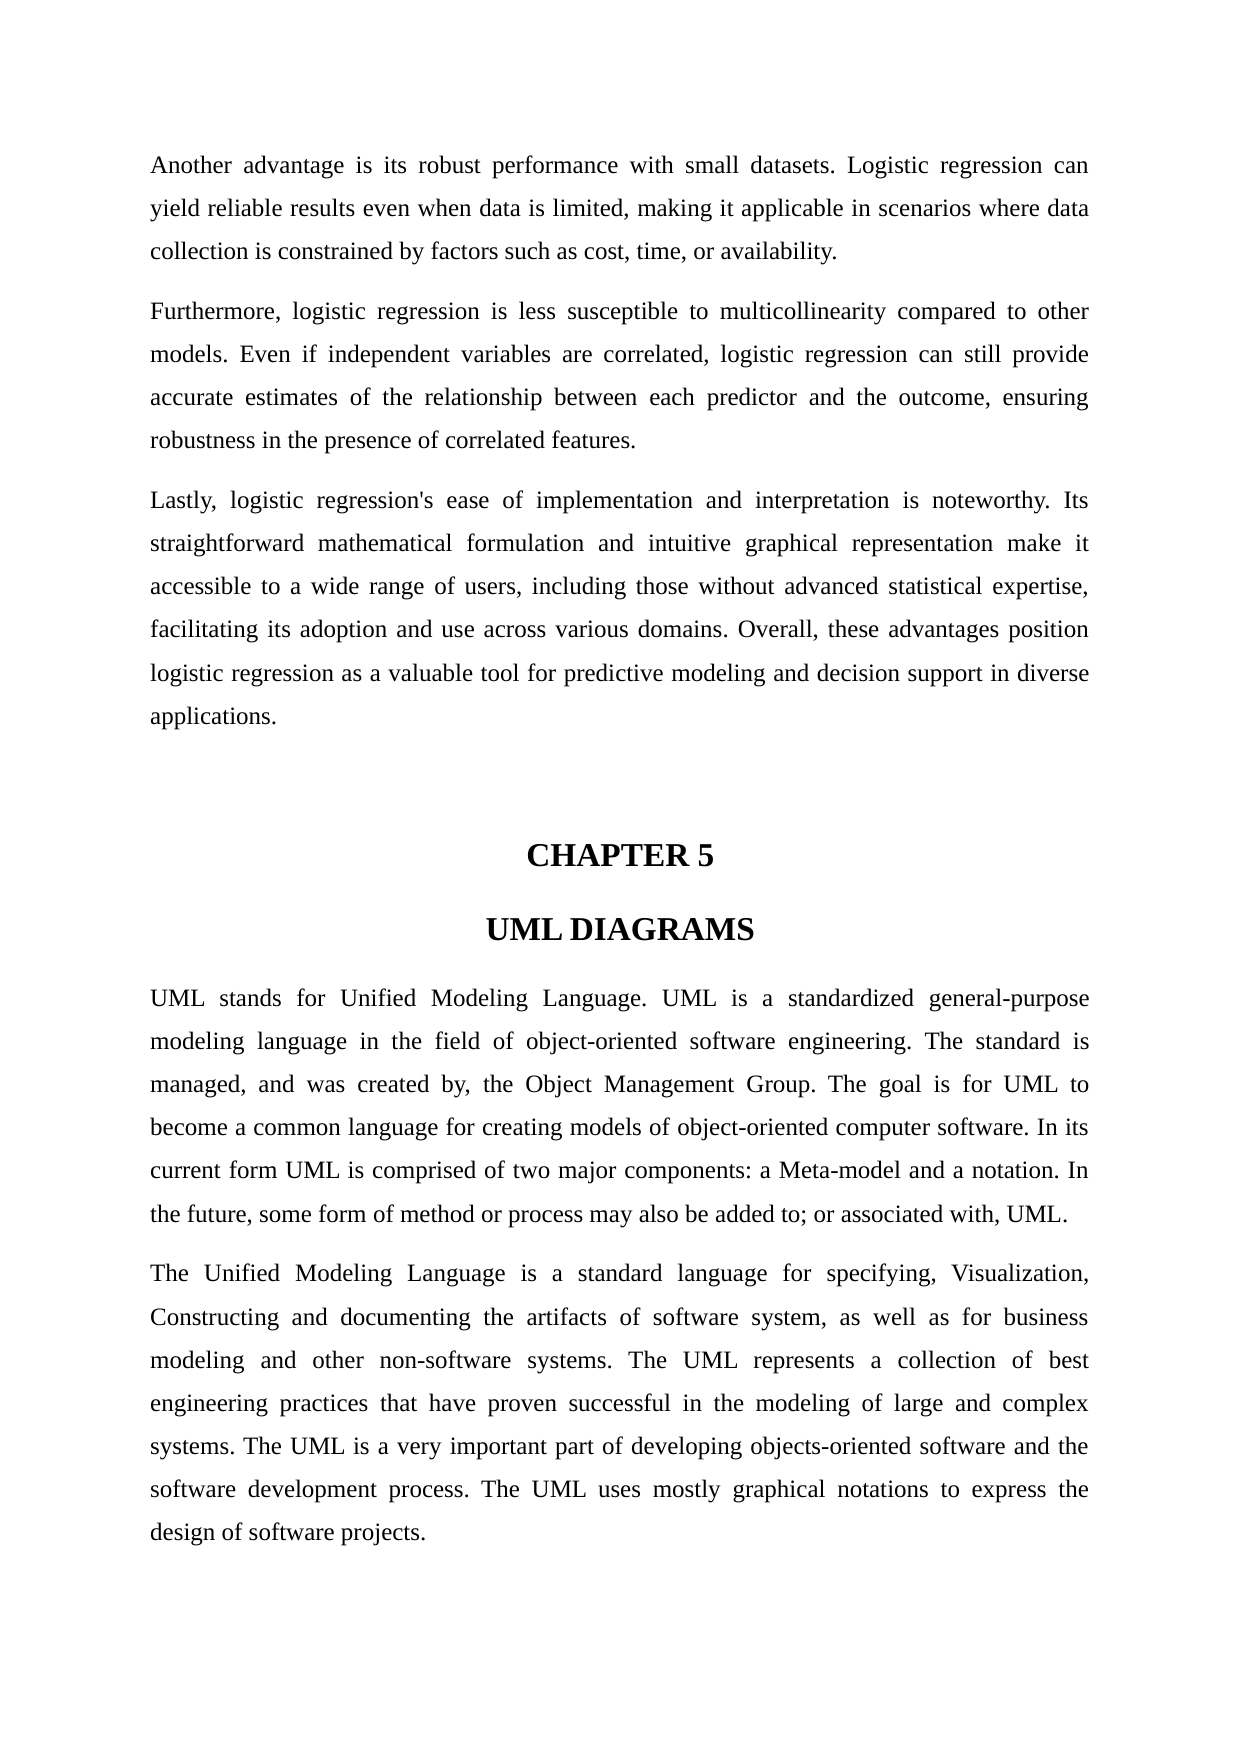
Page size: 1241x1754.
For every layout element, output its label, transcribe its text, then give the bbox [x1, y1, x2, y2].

text Lastly, logistic regression's ease of implementation and interpretation is noteworthy. Its straightforward mathematical formulation and intuitive graphical representation make it accessible to a wide range of users, including those without advanced statistical expertise, facilitating its adoption and use across various domains. Overall, these advantages position logistic regression as a valuable tool for predictive modeling and decision support in diverse applications. [150, 485, 1090, 729]
text Another advantage is its robust performance with small datasets. Logistic regression can yield reliable results even when data is limited, making it applicable in scenarios where data collection is constrained by factors such as cost, time, or availability. [150, 150, 1090, 265]
text UML stands for Unified Modeling Language. UML is a standardized general-purpose modeling language in the field of object-oriented software engineering. The standard is managed, and was created by, the Object Management Group. The goal is for UML to become a common language for creating models of object-oriented computer software. In its current form UML is comprised of two major components: a Meta-model and a notation. In the future, some form of method or process may also be added to; or associated with, UML. [150, 983, 1090, 1227]
text UML DIAGRAMS [150, 909, 1090, 947]
text The Unified Modeling Language is a standard language for specifying, Visualization, Constructing and documenting the artifacts of software system, as well as for business modeling and other non-software systems. The UML represents a collection of best engineering practices that have proven successful in the modeling of large and complex systems. The UML is a very important part of developing objects-oriented software and the software development process. The UML uses mostly graphical notations to express the design of software projects. [150, 1258, 1090, 1546]
text CHAPTER 5 [150, 835, 1090, 873]
text Furthermore, logistic regression is less susceptible to multicollinearity compared to other models. Even if independent variables are correlated, logistic regression can still provide accurate estimates of the relationship between each predictor and the outcome, ensuring robustness in the presence of correlated features. [150, 296, 1090, 454]
